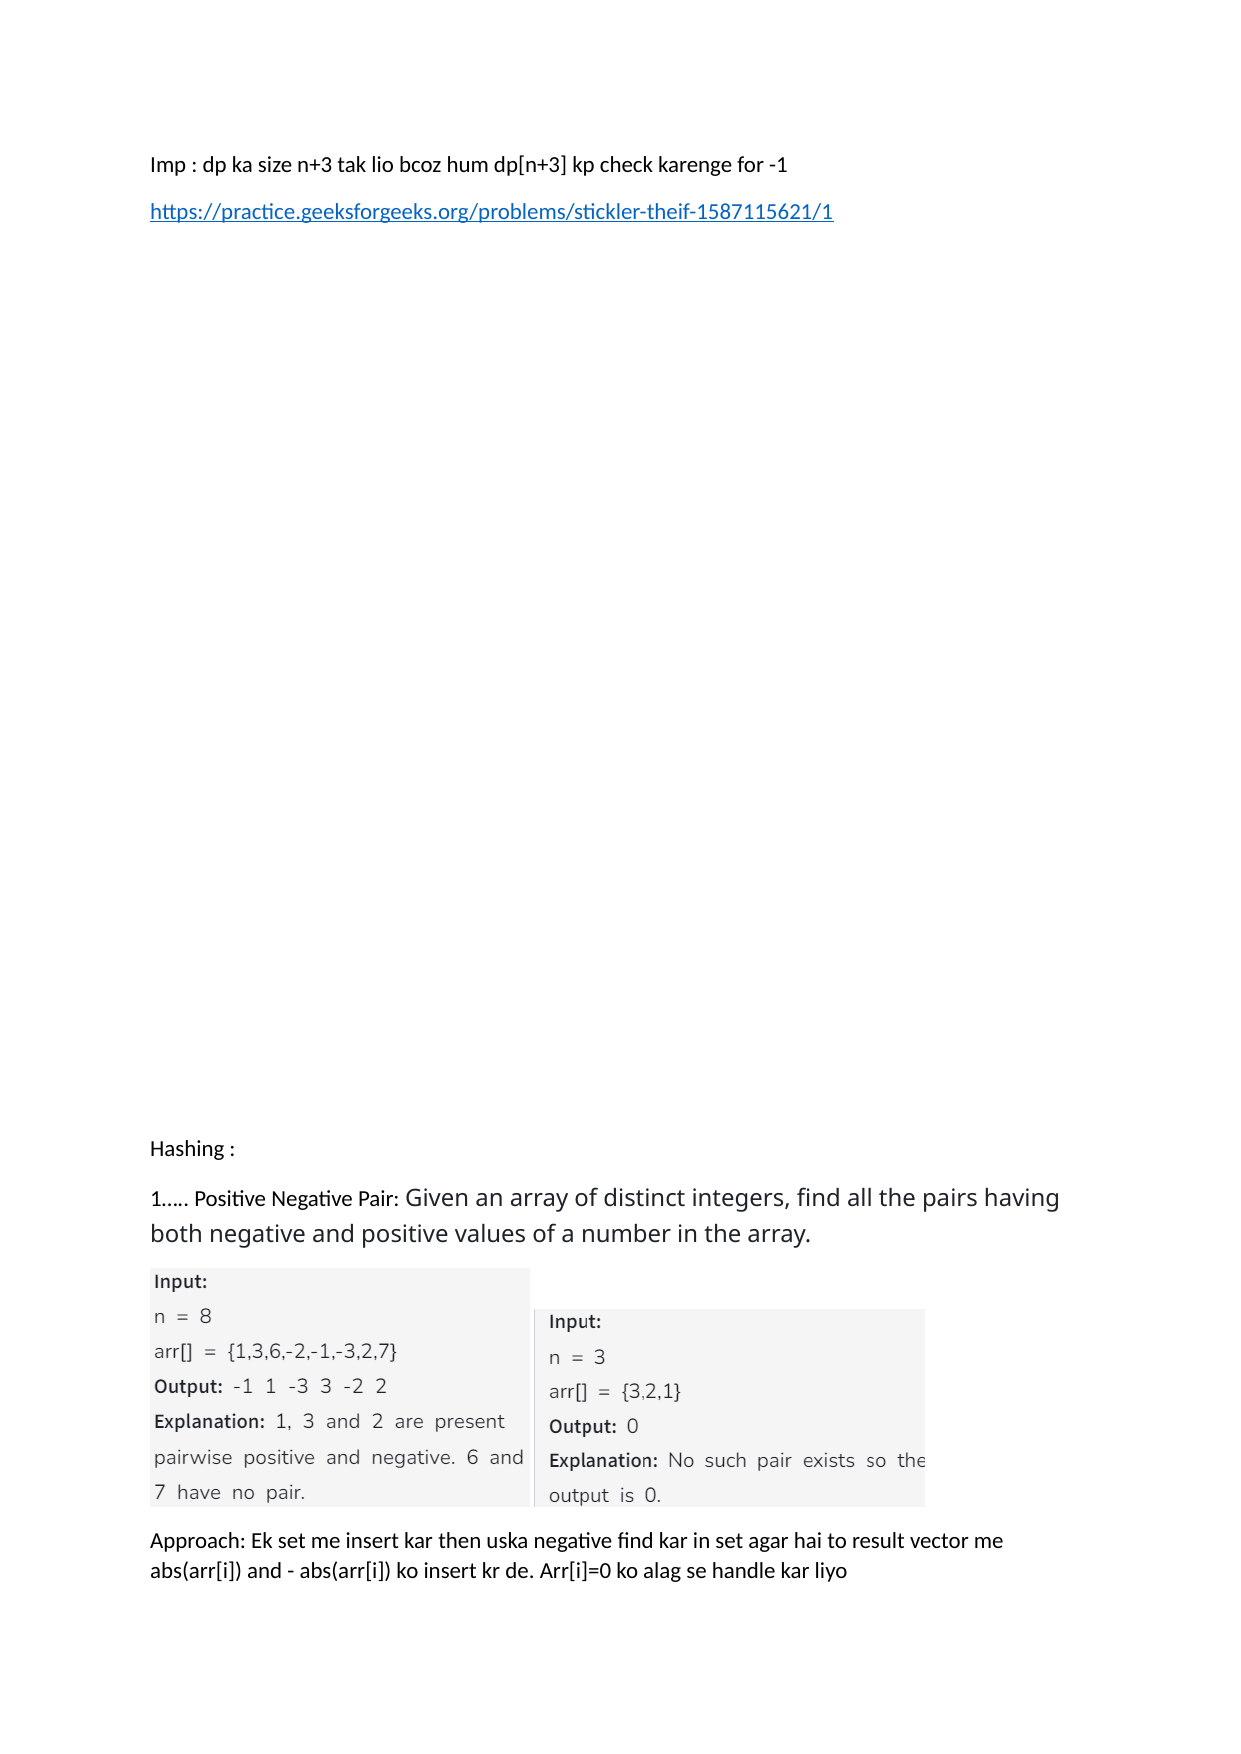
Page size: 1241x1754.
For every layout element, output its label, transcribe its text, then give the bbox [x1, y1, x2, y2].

text Hashing : [150, 1134, 1090, 1162]
picture [150, 1268, 925, 1507]
text Approach: Ek set me insert kar then uska negative find kar in set agar hai to result vector me abs(arr[i]) and - abs(arr[i]) ko insert kr de. Arr[i]=0 ko alag se handle kar liyo [150, 1526, 1090, 1584]
text https://practice.geeksforgeeks.org/problems/stickler-theif-1587115621/1 [150, 197, 1090, 225]
text 1….. Positive Negative Pair: Given an array of distinct integers, find all the pairs having both negative and positive values of a number in the array. [150, 1181, 1090, 1249]
text Imp : dp ka size n+3 tak lio bcoz hum dp[n+3] kp check karenge for -1 [150, 150, 1090, 178]
